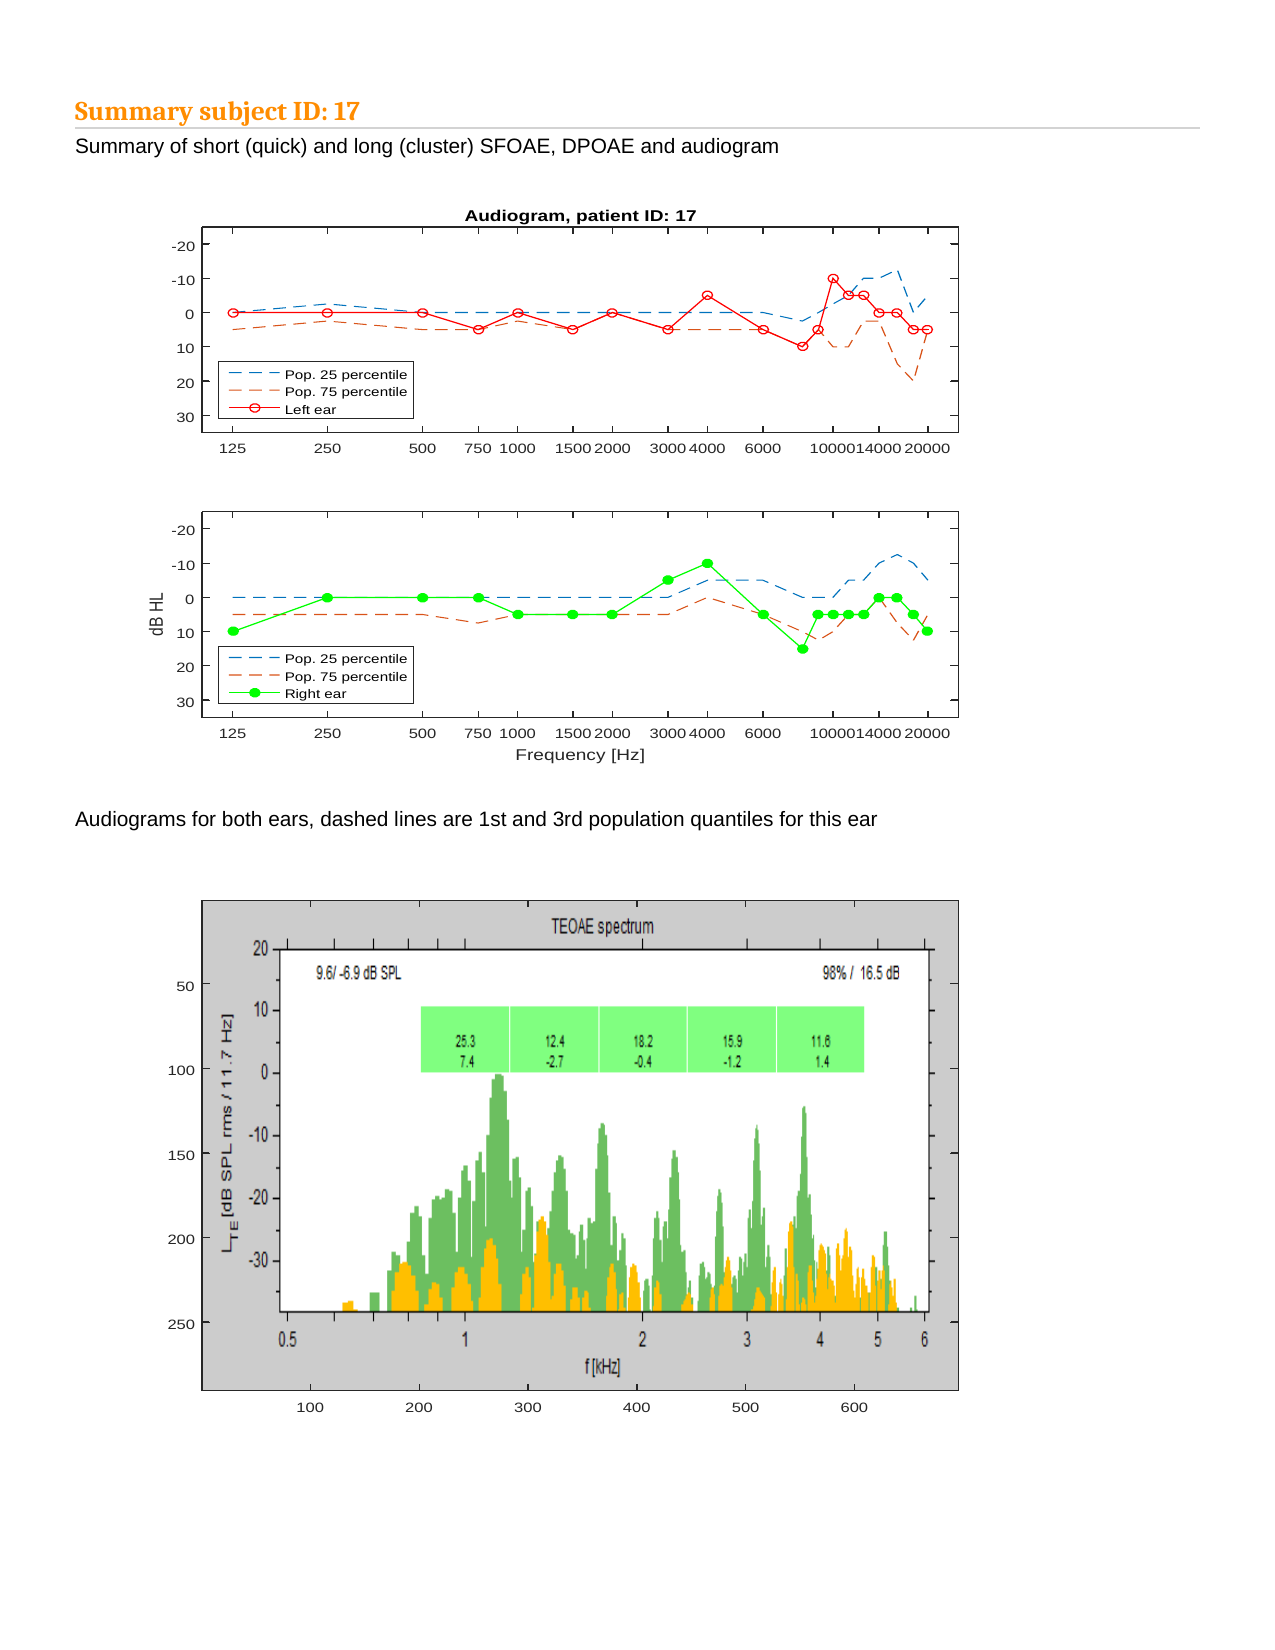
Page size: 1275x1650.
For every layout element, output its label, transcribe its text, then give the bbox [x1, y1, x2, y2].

text Summary of short (quick) and long (cluster) SFOAE, DPOAE and audiogram [75, 134, 1200, 158]
text Audiograms for both ears, dashed lines are 1st and 3rd population quantiles for this ear [75, 807, 1200, 831]
subtitle Summary subject ID: 17 [75, 96, 1200, 127]
